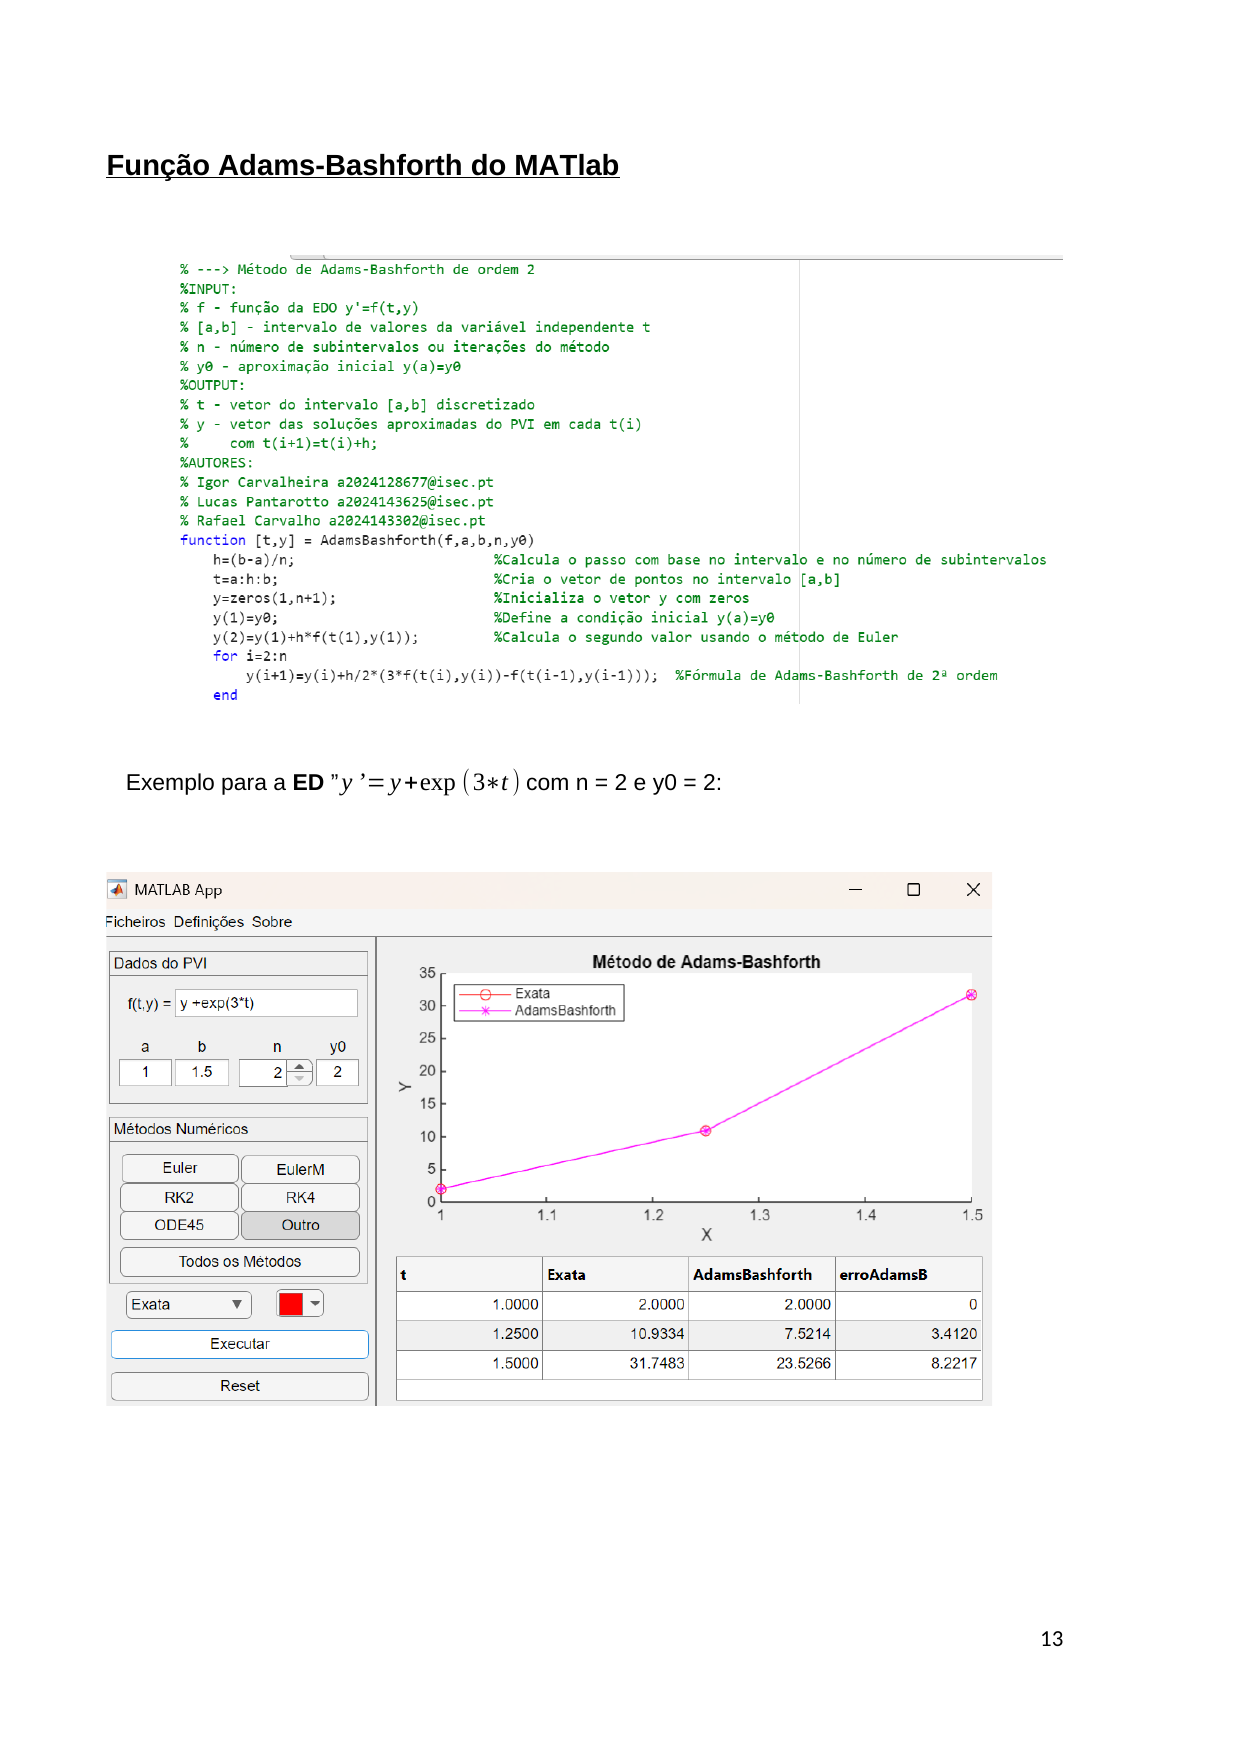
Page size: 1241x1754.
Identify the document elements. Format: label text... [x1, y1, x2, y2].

text Exemplo para a ED ” com n = 2 e y0 = 2: [106, 767, 1134, 797]
subtitle Função Adams-Bashforth do MATlab [106, 148, 1134, 181]
picture [106, 872, 993, 1406]
picture [177, 255, 1063, 704]
